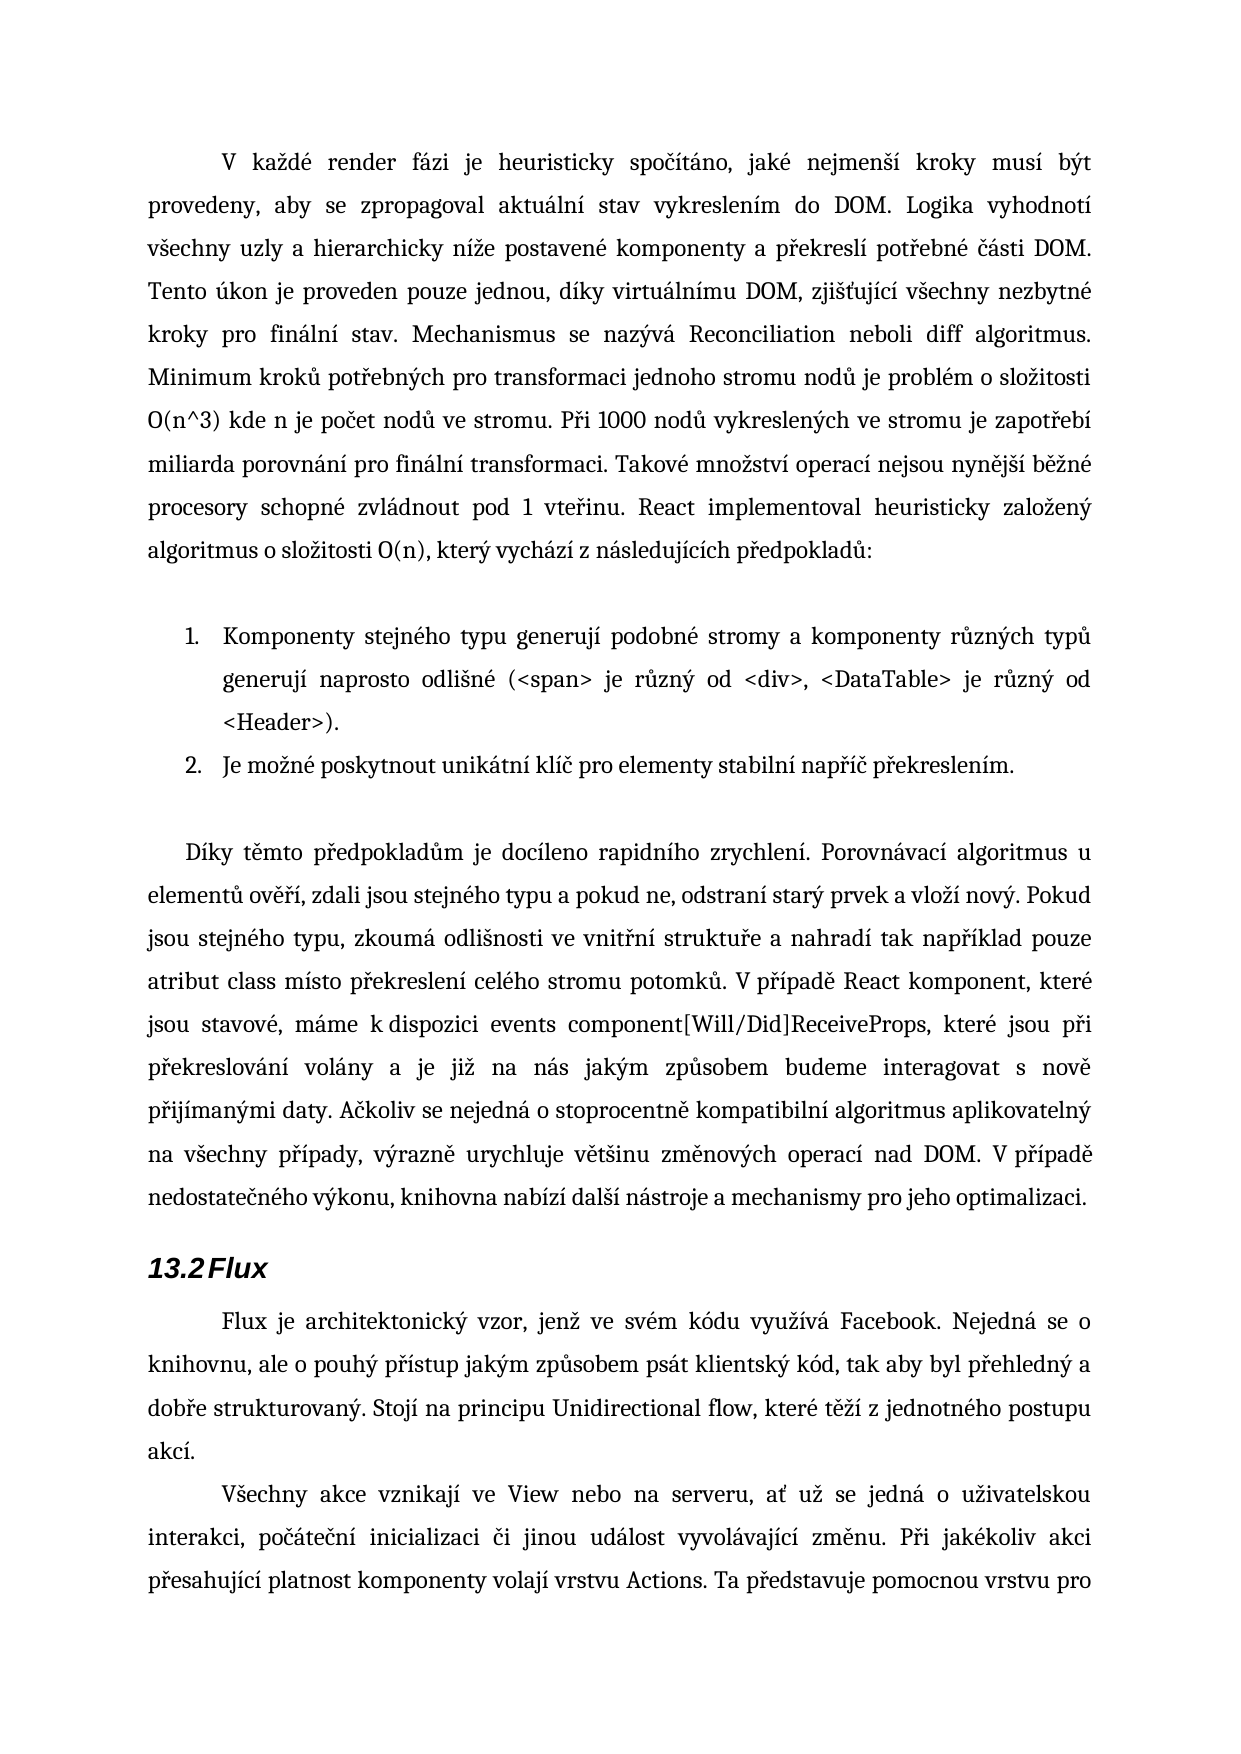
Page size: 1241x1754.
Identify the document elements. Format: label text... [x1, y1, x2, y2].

text Flux je architektonický vzor, jenž ve svém kódu využívá Facebook. Nejedná se o knihovnu, ale o pouhý přístup jakým způsobem psát klientský kód, tak aby byl přehledný a dobře strukturovaný. Stojí na principu Unidirectional flow, které těží z jednotného postupu akcí. [148, 1307, 1093, 1465]
list Je možné poskytnout unikátní klíč pro elementy stabilní napříč překreslením. [185, 751, 1093, 780]
text Díky těmto předpokladům je docíleno rapidního zrychlení. Porovnávací algoritmus u elementů ověří, zdali jsou stejného typu a pokud ne, odstraní starý prvek a vloží nový. Pokud jsou stejného typu, zkoumá odlišnosti ve vnitřní struktuře a nahradí tak například pouze atribut class místo překreslení celého stromu potomků. V případě React komponent, které jsou stavové, máme k dispozici events component[Will/Did]ReceiveProps, které jsou při překreslování volány a je již na nás jakým způsobem budeme interagovat s nově přijímanými daty. Ačkoliv se nejedná o stoprocentně kompatibilní algoritmus aplikovatelný na všechny případy, výrazně urychluje většinu změnových operací nad DOM. V případě nedostatečného výkonu, knihovna nabízí další nástroje a mechanismy pro jeho optimalizaci. [148, 838, 1093, 1211]
text V každé render fázi je heuristicky spočítáno, jaké nejmenší kroky musí být provedeny, aby se zpropagoval aktuální stav vykreslením do DOM. Logika vyhodnotí všechny uzly a hierarchicky níže postavené komponenty a překreslí potřebné části DOM. Tento úkon je proveden pouze jednou, díky virtuálnímu DOM, zjišťující všechny nezbytné kroky pro finální stav. Mechanismus se nazývá Reconciliation neboli diff algoritmus. Minimum kroků potřebných pro transformaci jednoho stromu nodů je problém o složitosti O(n^3) kde n je počet nodů ve stromu. Při 1000 nodů vykreslených ve stromu je zapotřebí miliarda porovnání pro finální transformaci. Takové množství operací nejsou nynější běžné procesory schopné zvládnout pod 1 vteřinu. React implementoval heuristicky založený algoritmus o složitosti O(n), který vychází z následujících předpokladů: [148, 148, 1093, 564]
subtitle Flux [148, 1251, 1093, 1284]
list Komponenty stejného typu generují podobné stromy a komponenty různých typů generují naprosto odlišné (<span> je různý od <div>, <DataTable> je různý od <Header>). [185, 622, 1093, 737]
